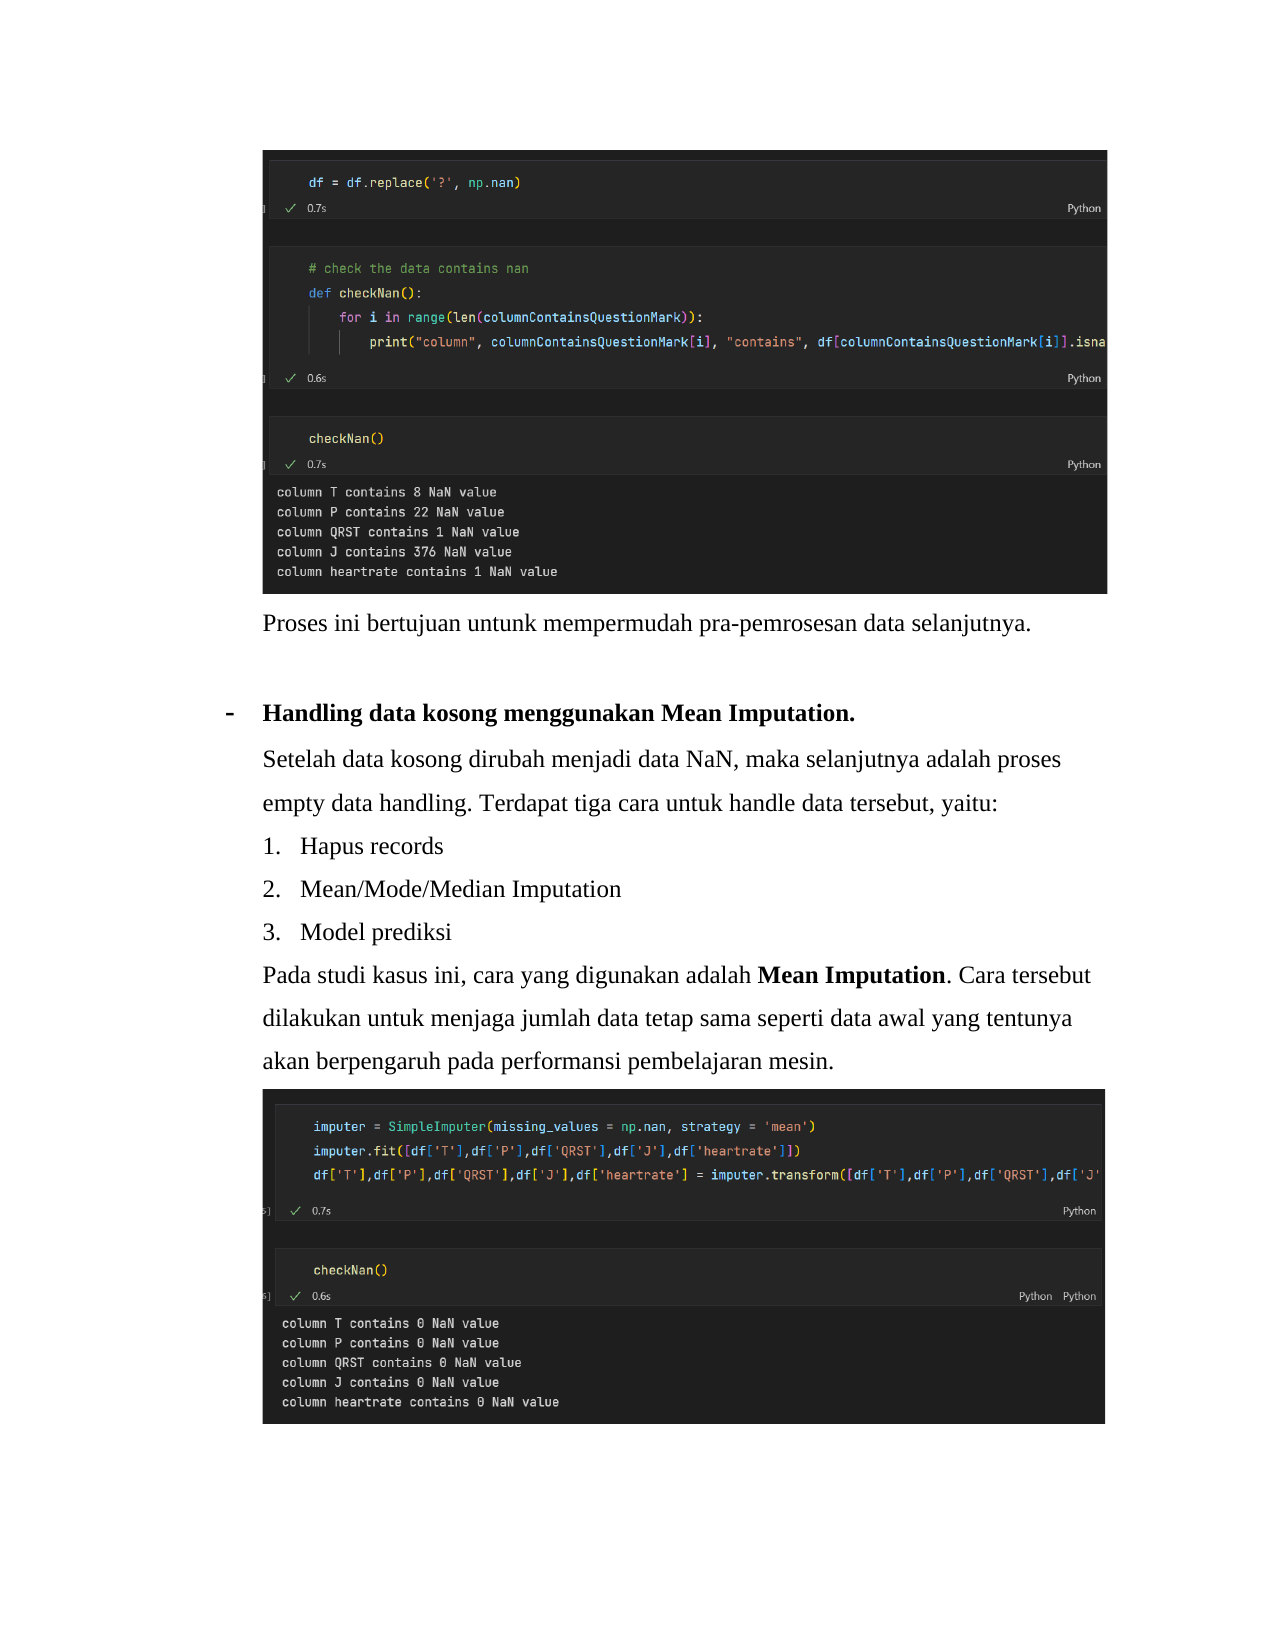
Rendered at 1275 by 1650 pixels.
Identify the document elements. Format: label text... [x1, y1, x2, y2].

list Proses ini bertujuan untunk mempermudah pra-pemrosesan data selanjutnya. [262, 608, 1125, 637]
picture [262, 150, 1108, 594]
list Setelah data kosong dirubah menjadi data NaN, maka selanjutnya adalah proses empty data handling. Terdapat tiga cara untuk handle data tersebut, yaitu: [262, 744, 1125, 816]
picture [262, 1089, 1106, 1424]
text Pada studi kasus ini, cara yang digunakan adalah Mean Imputation. Cara tersebut dilakukan untuk menjaga jumlah data tetap sama seperti data awal yang tentunya akan berpengaruh pada performansi pembelajaran mesin. [262, 960, 1125, 1075]
list Hapus records [262, 831, 1125, 859]
list Handling data kosong menggunakan Mean Imputation. [225, 694, 1125, 728]
list Model prediksi [262, 917, 1125, 946]
list Mean/Mode/Median Imputation [262, 874, 1125, 903]
